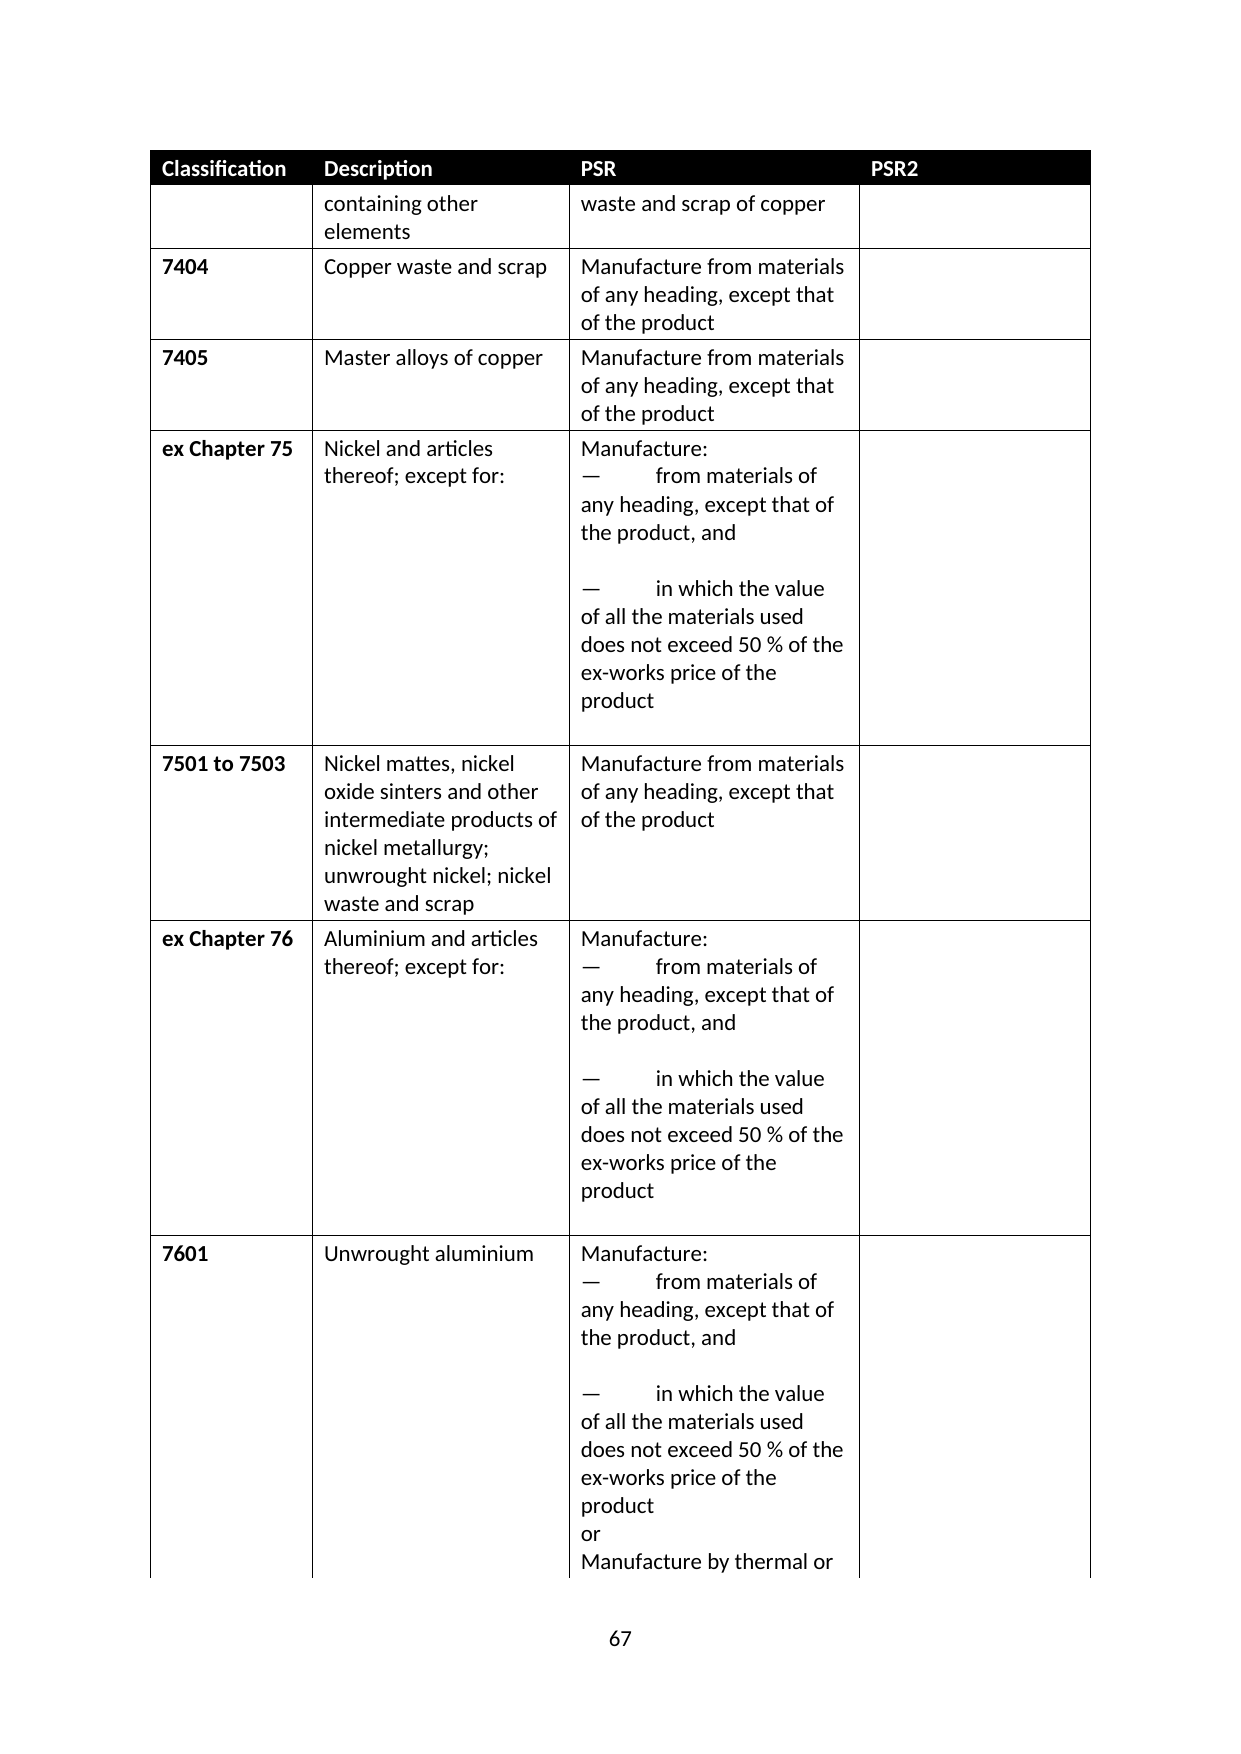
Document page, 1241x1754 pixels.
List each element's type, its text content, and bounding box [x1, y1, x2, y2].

table_cell [860, 249, 1090, 339]
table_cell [570, 1236, 859, 1578]
table_cell [860, 921, 1090, 1235]
table_cell 7404 [151, 249, 312, 339]
table_cell 7501 to 7503 [151, 746, 312, 920]
table_header PSR [570, 151, 859, 185]
table_cell ex Chapter 75 [151, 431, 312, 745]
table_cell 7601 [151, 1236, 312, 1578]
table_cell [860, 340, 1090, 430]
table_header Description [313, 151, 569, 185]
table_cell 7405 [151, 340, 312, 430]
table_cell Copper waste and scrap [313, 249, 569, 339]
table_cell Manufacture from materials of any heading, except that of the product [570, 340, 859, 430]
table_cell [860, 1236, 1090, 1578]
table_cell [313, 185, 569, 248]
table_cell Nickel and articles thereof; except for: [313, 431, 569, 745]
table_cell Manufacture from materials of any heading, except that of the product [570, 746, 859, 920]
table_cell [570, 185, 859, 248]
table_cell Unwrought aluminium [313, 1236, 569, 1578]
table_cell [860, 746, 1090, 920]
table_header Classification [151, 151, 312, 185]
table_cell [860, 185, 1090, 248]
table_cell Manufacture from materials of any heading, except that of the product [570, 249, 859, 339]
table_header PSR2 [860, 151, 1090, 185]
table_cell [860, 431, 1090, 745]
table_cell Nickel mattes, nickel oxide sinters and other intermediate products of nickel metallurgy; unwrought nickel; nickel waste and scrap [313, 746, 569, 920]
table_cell Master alloys of copper [313, 340, 569, 430]
table_cell ex Chapter 76 [151, 921, 312, 1235]
table_cell Aluminium and articles thereof; except for: [313, 921, 569, 1235]
